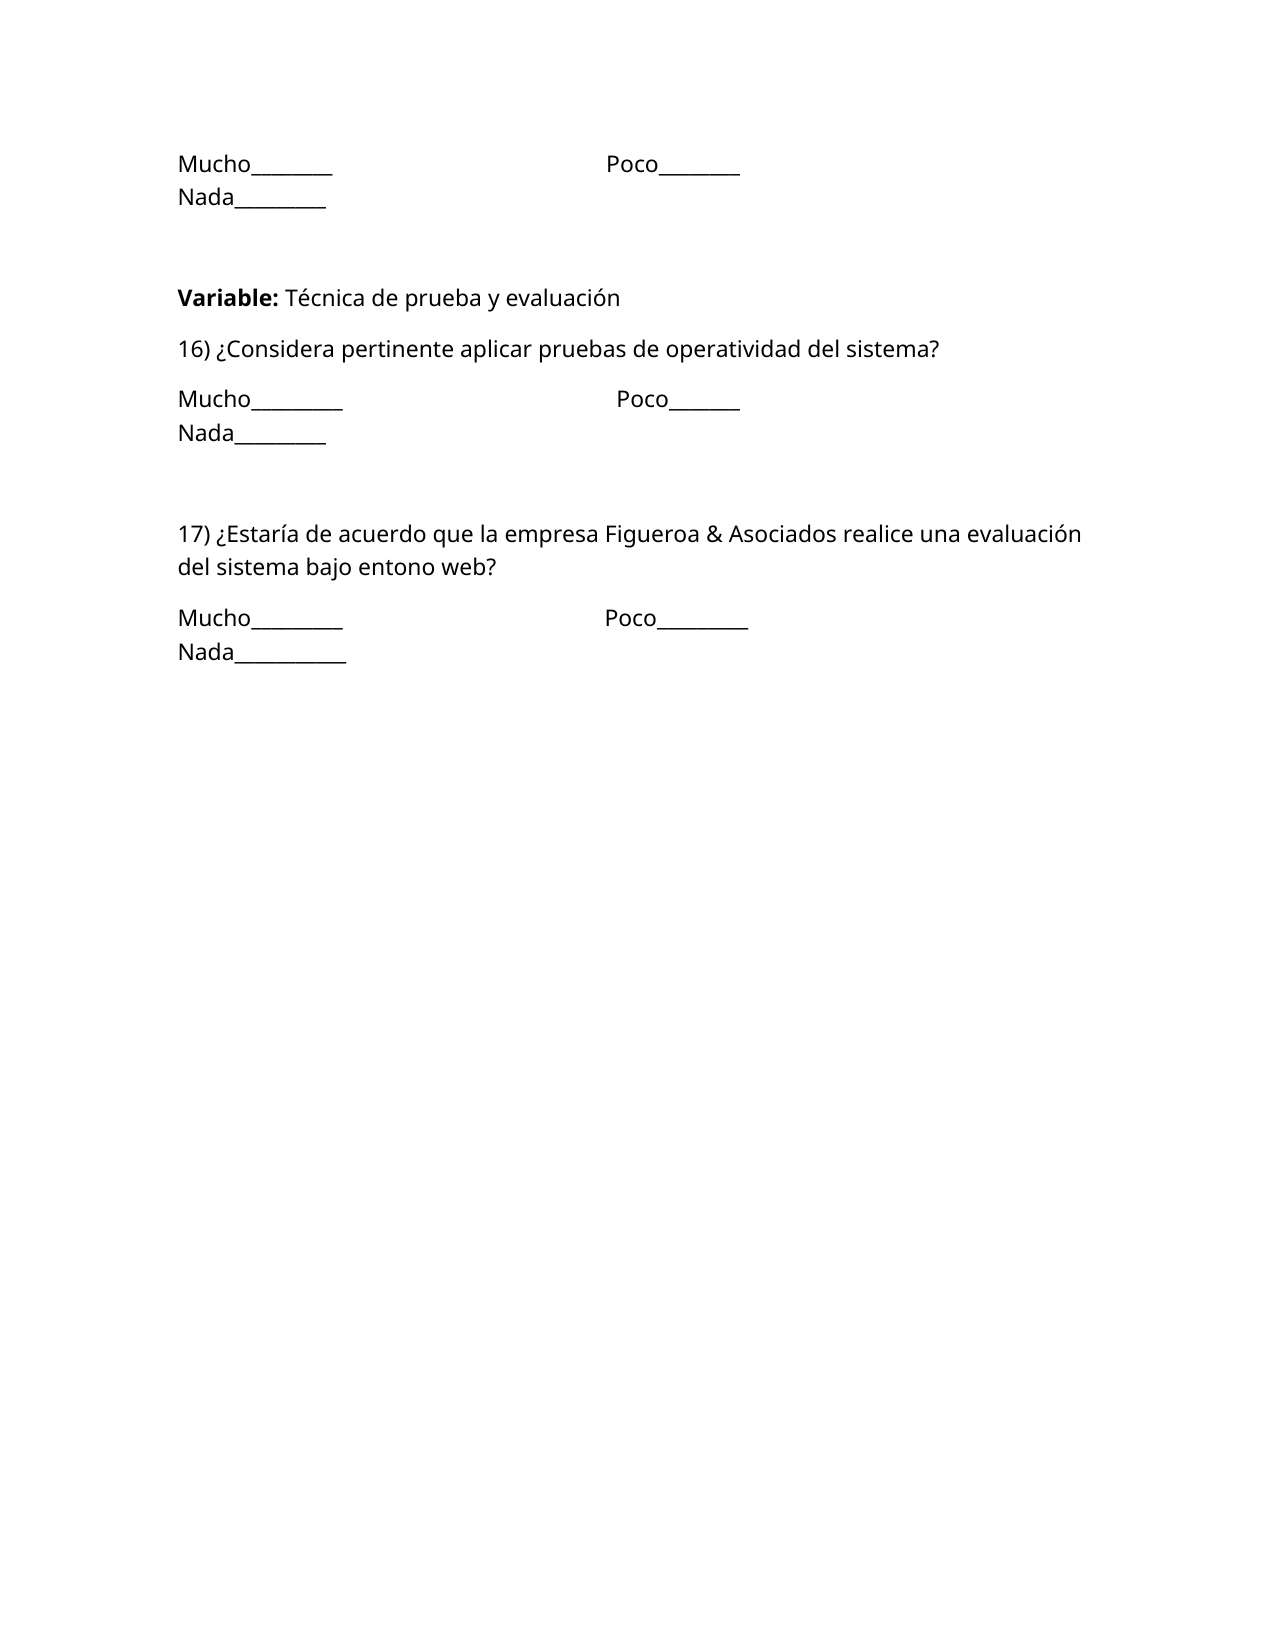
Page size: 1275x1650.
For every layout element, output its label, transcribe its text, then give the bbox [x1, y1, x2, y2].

text Variable: Técnica de prueba y evaluación [177, 282, 1098, 313]
text 17) ¿Estaría de acuerdo que la empresa Figueroa & Asociados realice una evaluación del sistema bajo entono web? [177, 518, 1098, 583]
text Mucho________ Poco________ Nada_________ [177, 148, 1098, 213]
text Mucho_________ Poco_______ Nada_________ [177, 383, 1098, 448]
text Mucho_________ Poco_________ Nada___________ [177, 602, 1098, 667]
text 16) ¿Considera pertinente aplicar pruebas de operatividad del sistema? [177, 333, 1098, 364]
